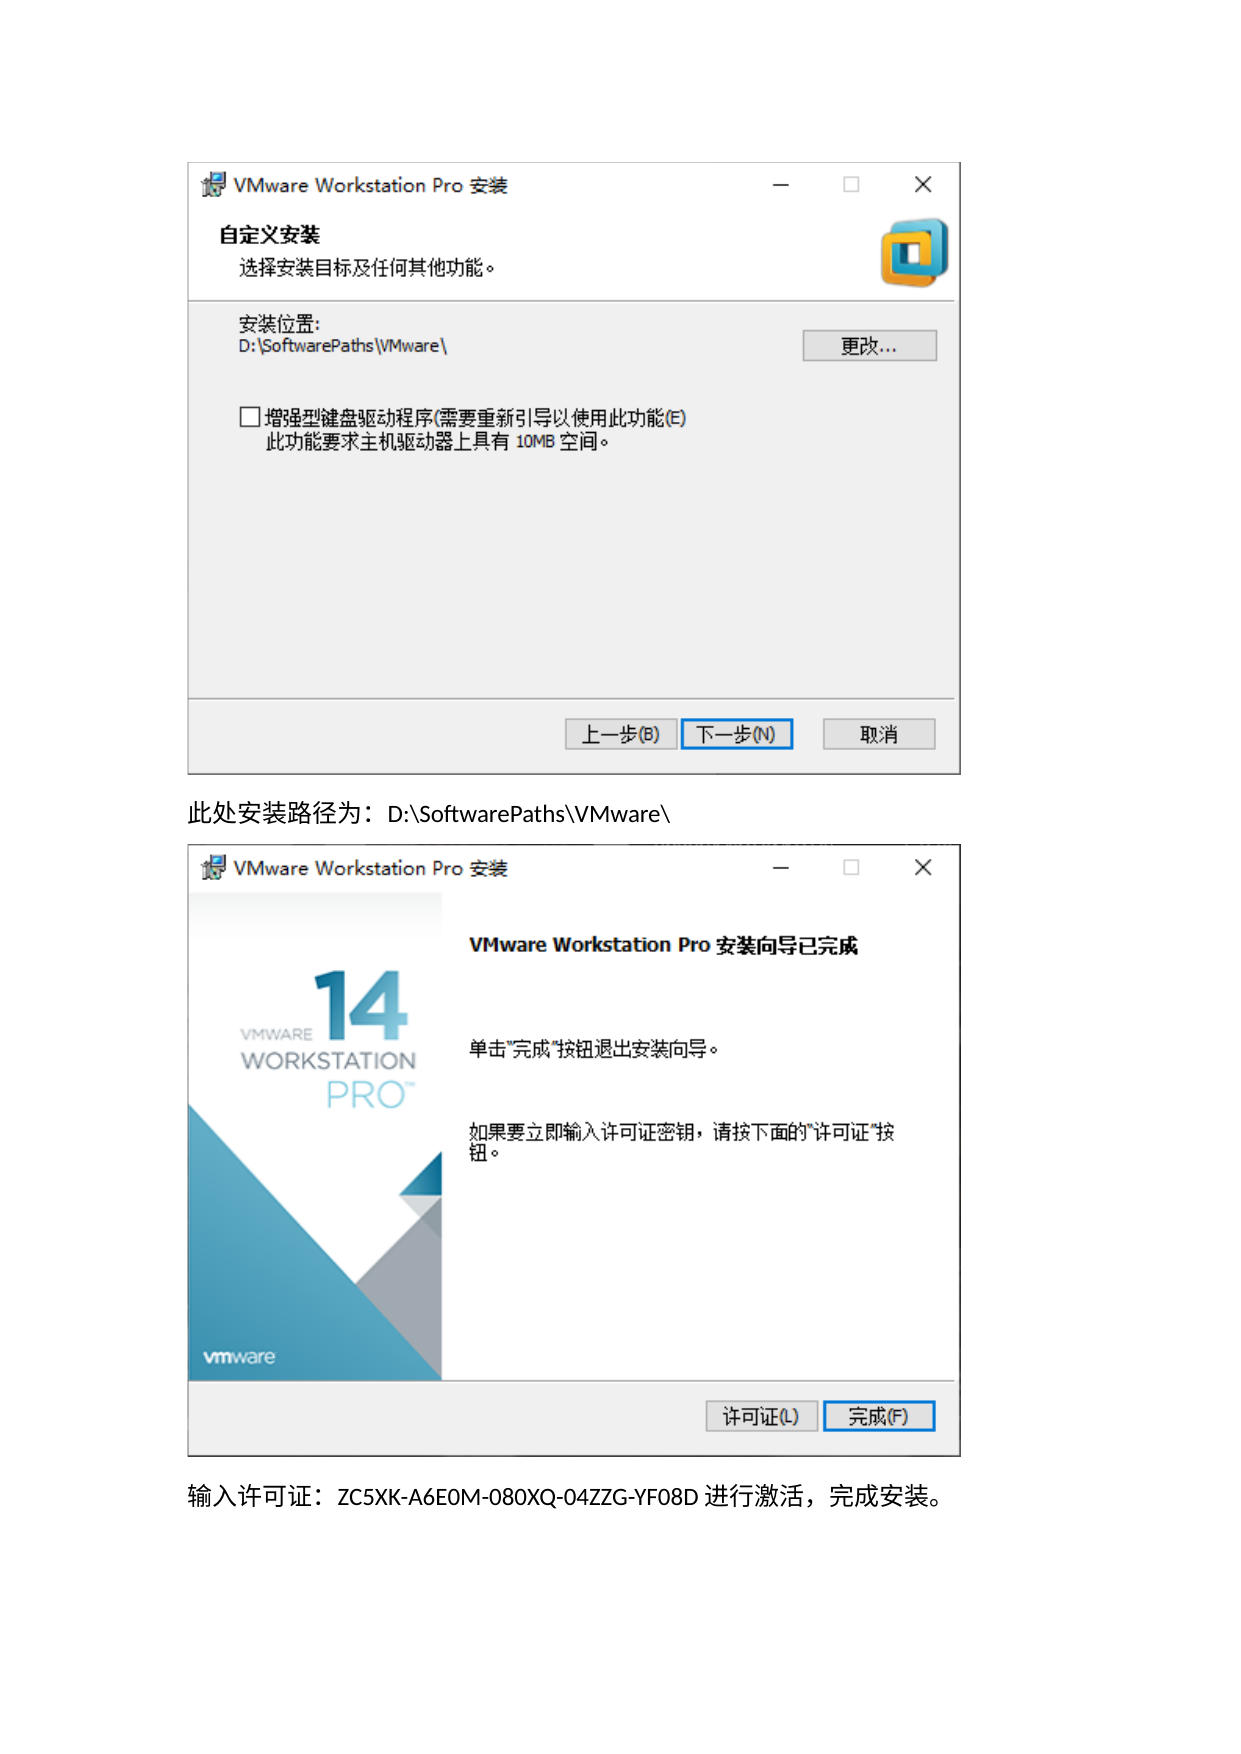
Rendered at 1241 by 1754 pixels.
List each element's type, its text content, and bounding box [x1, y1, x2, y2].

text 此处安装路径为：D:\SoftwarePaths\VMware\ [187, 779, 1053, 844]
text 输入许可证：ZC5XK-A6E0M-080XQ-04ZZG-YF08D进行激活，完成安装。 [187, 1462, 1053, 1527]
picture [187, 844, 961, 1457]
picture [187, 162, 961, 775]
